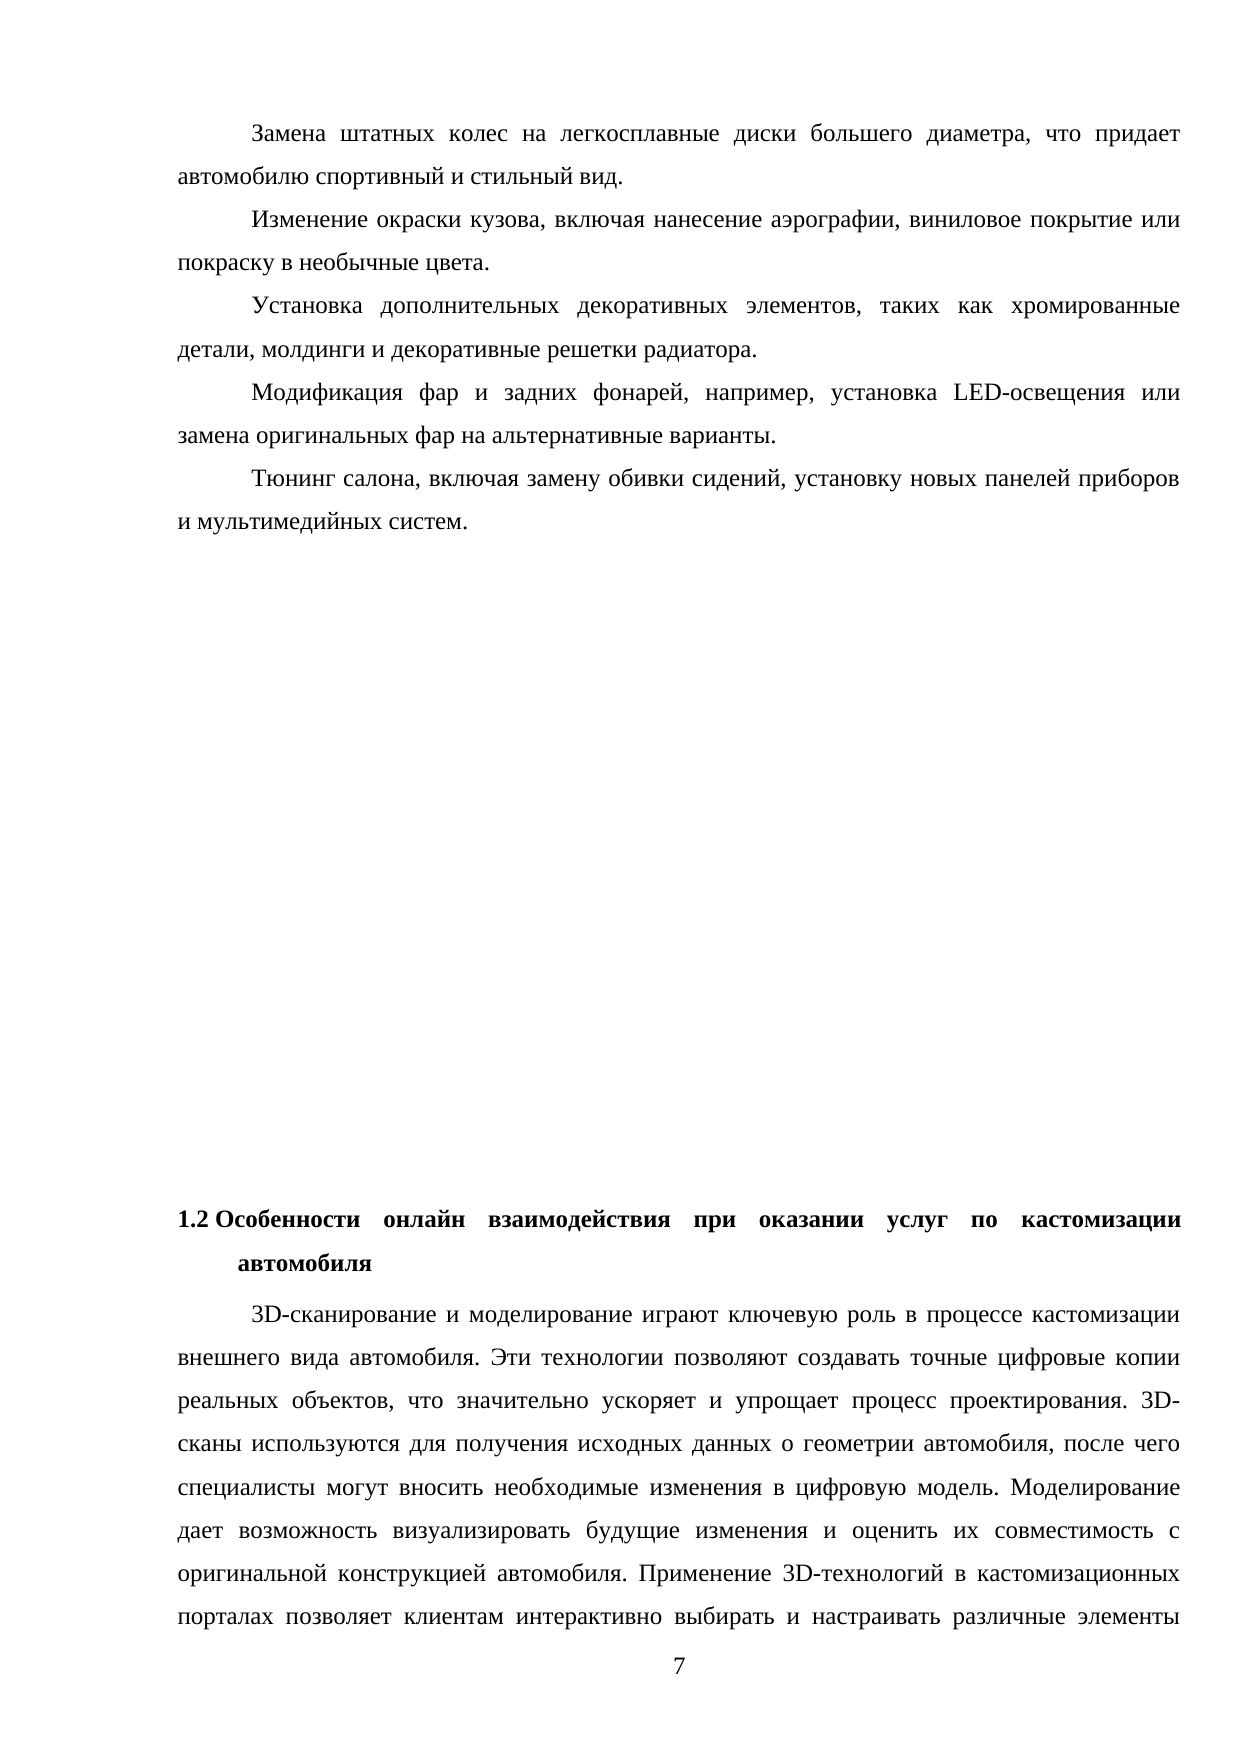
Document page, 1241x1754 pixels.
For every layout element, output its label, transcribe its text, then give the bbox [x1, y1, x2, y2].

text Установка дополнительных декоративных элементов, таких как хромированные детали, молдинги и декоративные решетки радиатора. [177, 291, 1181, 362]
text Замена штатных колес на легкосплавные диски большего диаметра, что придает автомобилю спортивный и стильный вид. [177, 118, 1181, 190]
text Модификация фар и задних фонарей, например, установка LED-освещения или замена оригинальных фар на альтернативные варианты. [177, 377, 1181, 449]
text Изменение окраски кузова, включая нанесение аэрографии, виниловое покрытие или покраску в необычные цвета. [177, 204, 1181, 276]
subtitle Особенности онлайн взаимодействия при оказании услуг по кастомизации автомобиля [177, 1204, 1181, 1276]
text Тюнинг салона, включая замену обивки сидений, установку новых панелей приборов и мультимедийных систем. [177, 463, 1181, 535]
